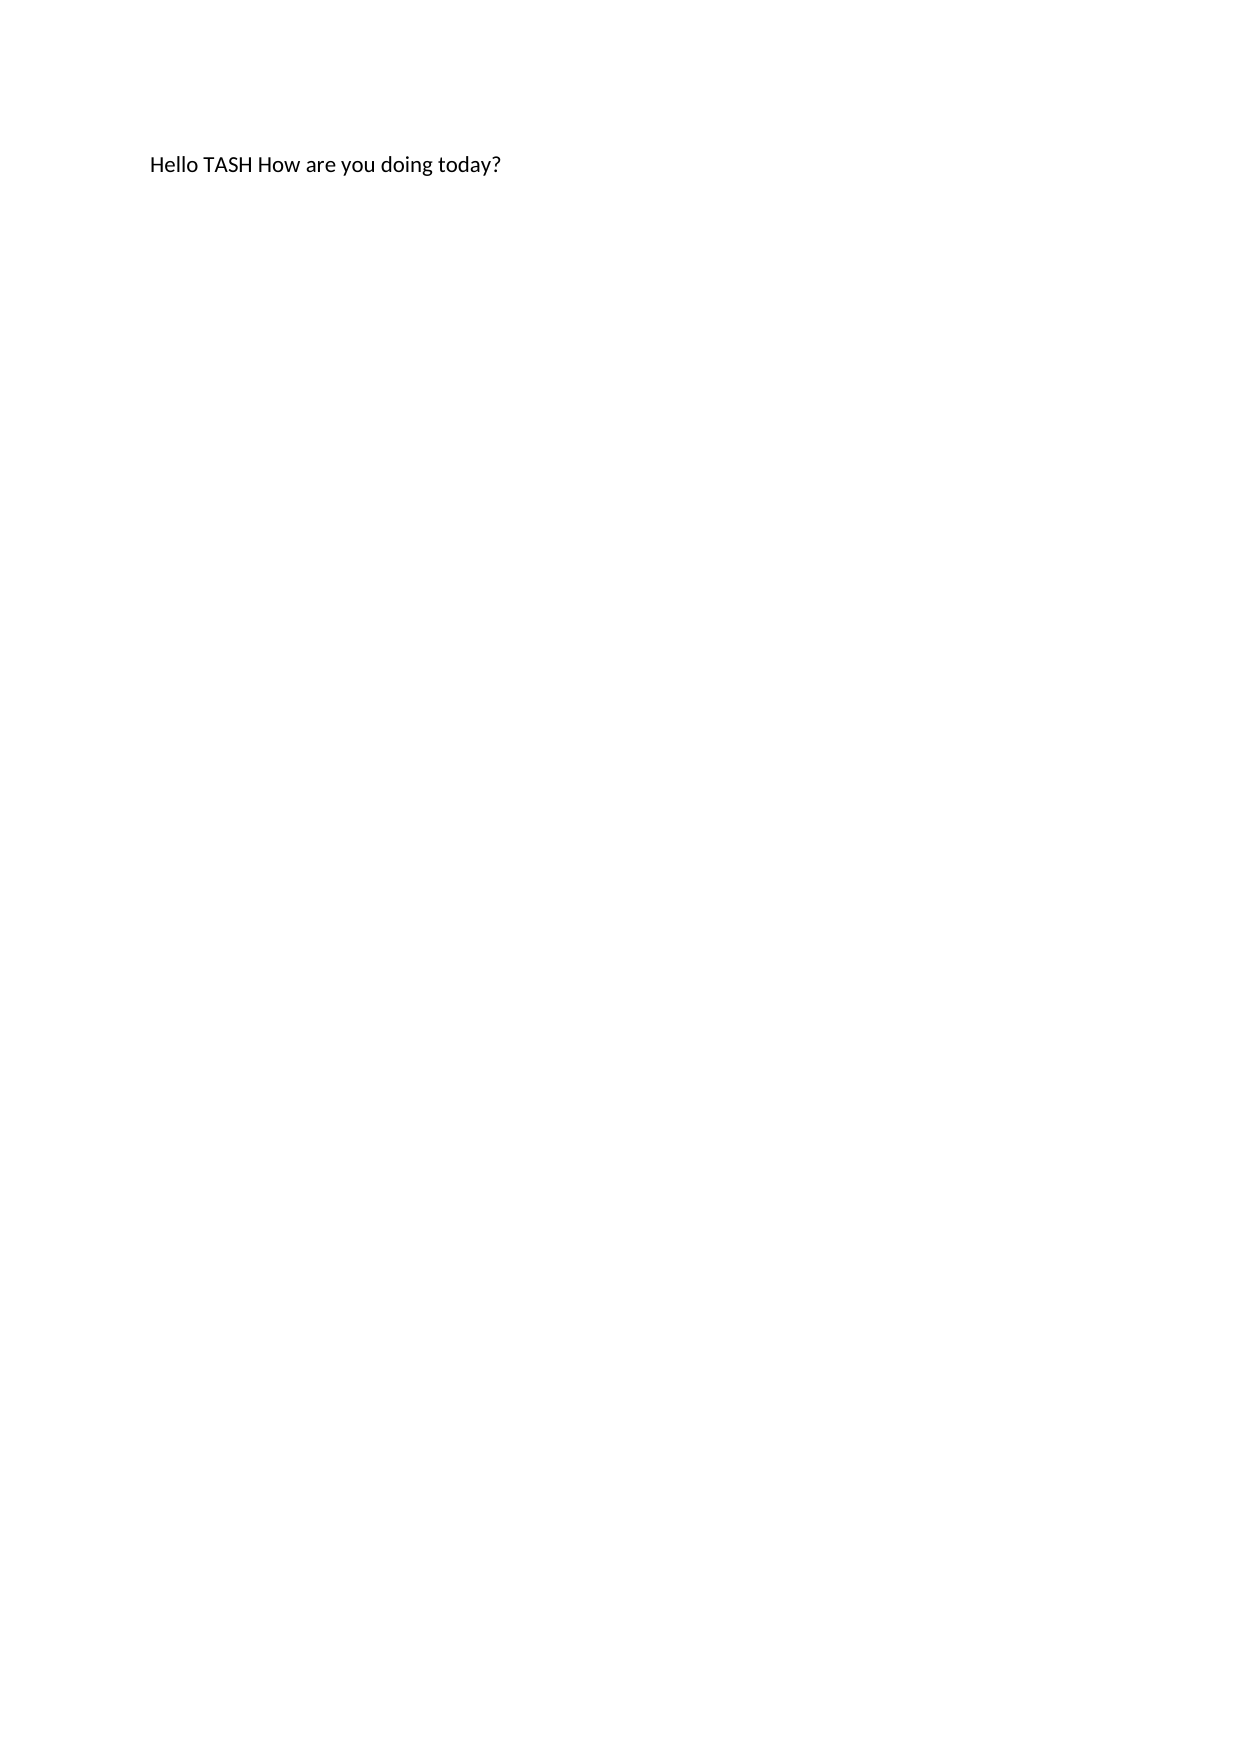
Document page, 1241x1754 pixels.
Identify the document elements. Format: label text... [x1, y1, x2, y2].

text Hello TASH How are you doing today? [150, 150, 1090, 178]
